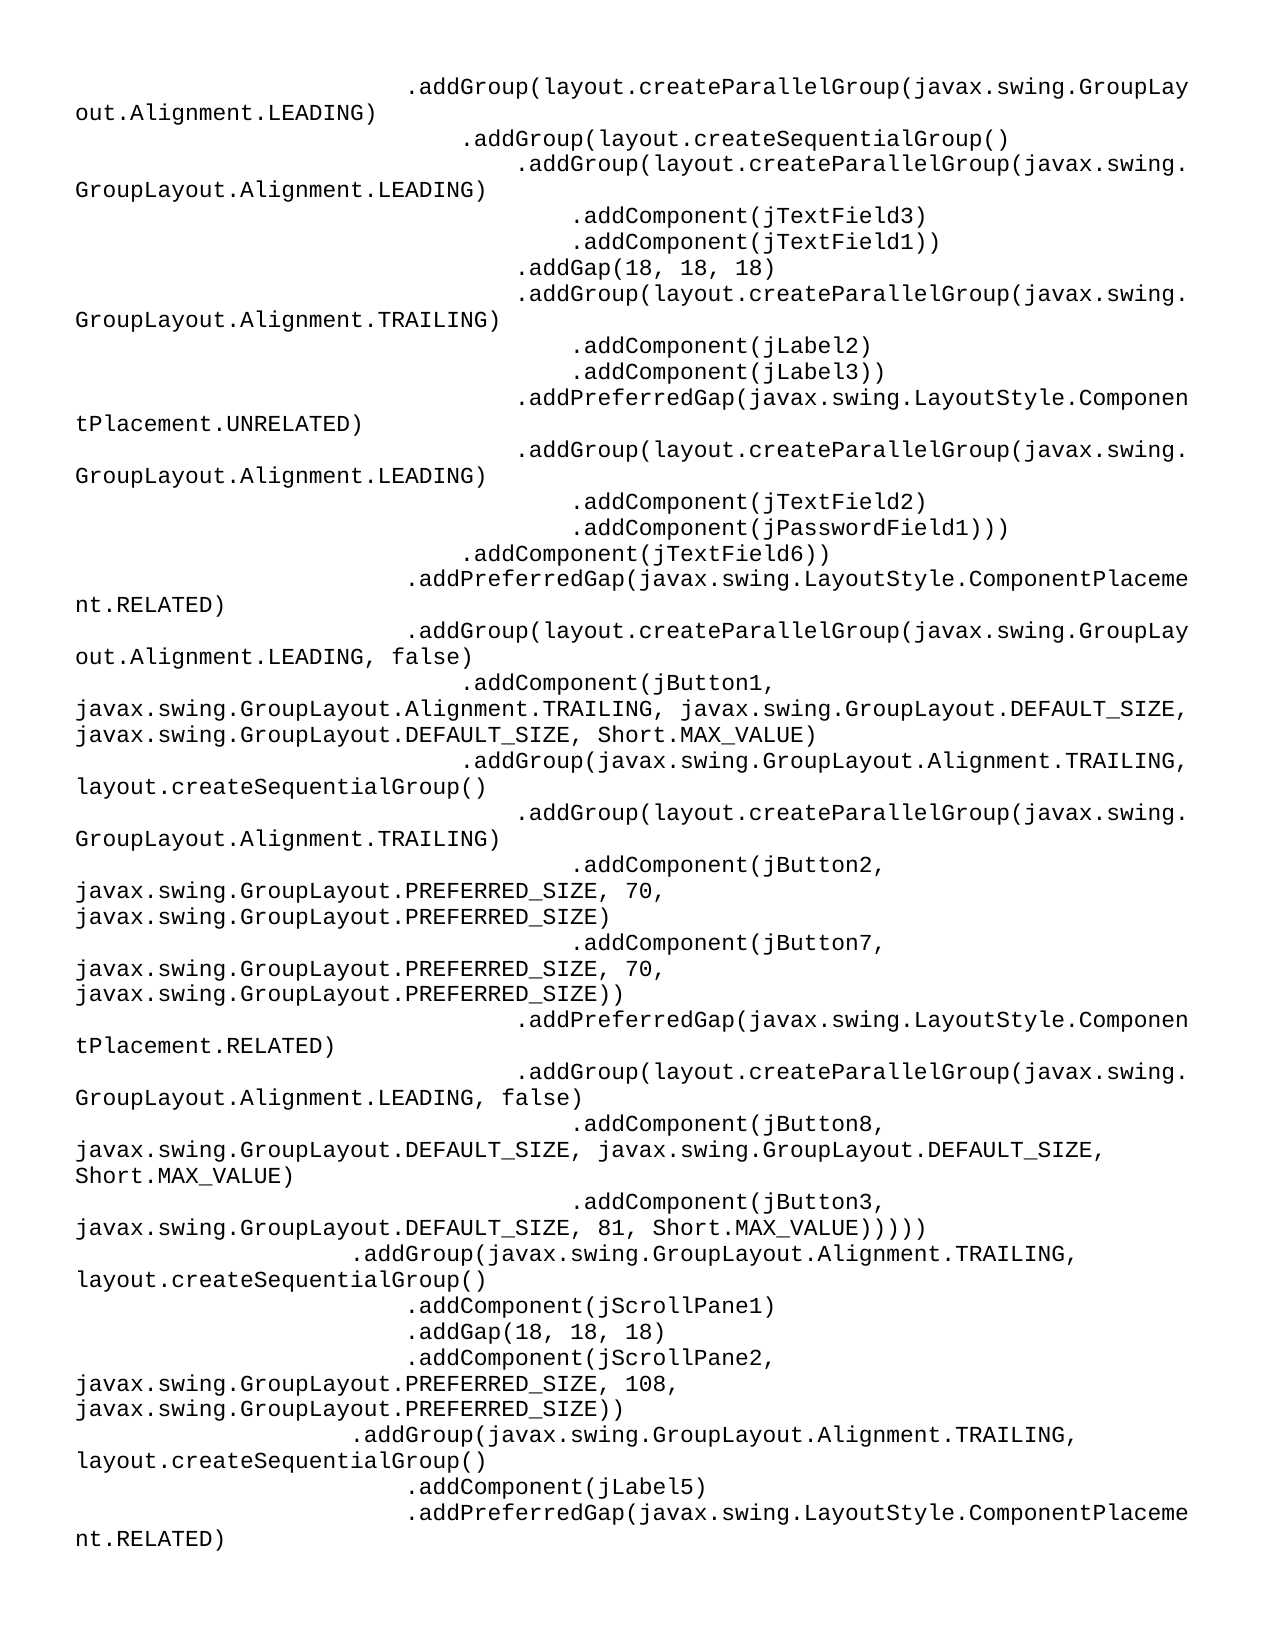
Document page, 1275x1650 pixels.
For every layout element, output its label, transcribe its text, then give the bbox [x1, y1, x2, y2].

text .addPreferredGap(javax.swing.LayoutStyle.ComponentPlacement.RELATED) [75, 1502, 1200, 1553]
text .addGroup(layout.createSequentialGroup() [75, 127, 1200, 153]
text .addComponent(jLabel3)) [75, 360, 1200, 386]
text .addPreferredGap(javax.swing.LayoutStyle.ComponentPlacement.RELATED) [75, 1009, 1200, 1061]
text .addGroup(layout.createParallelGroup(javax.swing.GroupLayout.Alignment.TRAILING) [75, 801, 1200, 853]
text .addComponent(jButton1, javax.swing.GroupLayout.Alignment.TRAILING, javax.swing.GroupLayout.DEFAULT_SIZE, javax.swing.GroupLayout.DEFAULT_SIZE, Short.MAX_VALUE) [75, 672, 1200, 749]
text .addGroup(javax.swing.GroupLayout.Alignment.TRAILING, layout.createSequentialGroup() [75, 749, 1200, 801]
text .addComponent(jButton2, javax.swing.GroupLayout.PREFERRED_SIZE, 70, javax.swing.GroupLayout.PREFERRED_SIZE) [75, 853, 1200, 931]
text .addComponent(jLabel2) [75, 334, 1200, 360]
text .addComponent(jTextField2) [75, 490, 1200, 516]
text .addGroup(javax.swing.GroupLayout.Alignment.TRAILING, layout.createSequentialGroup() [75, 1424, 1200, 1476]
text .addComponent(jTextField1)) [75, 231, 1200, 257]
text .addComponent(jScrollPane1) [75, 1294, 1200, 1320]
text .addGroup(layout.createParallelGroup(javax.swing.GroupLayout.Alignment.TRAILING) [75, 282, 1200, 334]
text .addComponent(jScrollPane2, javax.swing.GroupLayout.PREFERRED_SIZE, 108, javax.swing.GroupLayout.PREFERRED_SIZE)) [75, 1346, 1200, 1424]
text .addComponent(jTextField3) [75, 205, 1200, 231]
text .addGroup(layout.createParallelGroup(javax.swing.GroupLayout.Alignment.LEADING) [75, 75, 1200, 127]
text .addComponent(jButton8, javax.swing.GroupLayout.DEFAULT_SIZE, javax.swing.GroupLayout.DEFAULT_SIZE, Short.MAX_VALUE) [75, 1112, 1200, 1190]
text .addComponent(jButton3, javax.swing.GroupLayout.DEFAULT_SIZE, 81, Short.MAX_VALUE))))) [75, 1190, 1200, 1242]
text .addPreferredGap(javax.swing.LayoutStyle.ComponentPlacement.UNRELATED) [75, 386, 1200, 438]
text .addGap(18, 18, 18) [75, 257, 1200, 282]
text .addGap(18, 18, 18) [75, 1320, 1200, 1346]
text .addComponent(jTextField6)) [75, 542, 1200, 568]
text .addGroup(layout.createParallelGroup(javax.swing.GroupLayout.Alignment.LEADING, false) [75, 1061, 1200, 1112]
text .addGroup(layout.createParallelGroup(javax.swing.GroupLayout.Alignment.LEADING) [75, 153, 1200, 205]
text .addGroup(javax.swing.GroupLayout.Alignment.TRAILING, layout.createSequentialGroup() [75, 1242, 1200, 1294]
text .addComponent(jPasswordField1))) [75, 516, 1200, 542]
text .addGroup(layout.createParallelGroup(javax.swing.GroupLayout.Alignment.LEADING) [75, 438, 1200, 490]
text .addComponent(jButton7, javax.swing.GroupLayout.PREFERRED_SIZE, 70, javax.swing.GroupLayout.PREFERRED_SIZE)) [75, 931, 1200, 1009]
text .addGroup(layout.createParallelGroup(javax.swing.GroupLayout.Alignment.LEADING, false) [75, 620, 1200, 672]
text .addPreferredGap(javax.swing.LayoutStyle.ComponentPlacement.RELATED) [75, 568, 1200, 620]
text .addComponent(jLabel5) [75, 1476, 1200, 1502]
